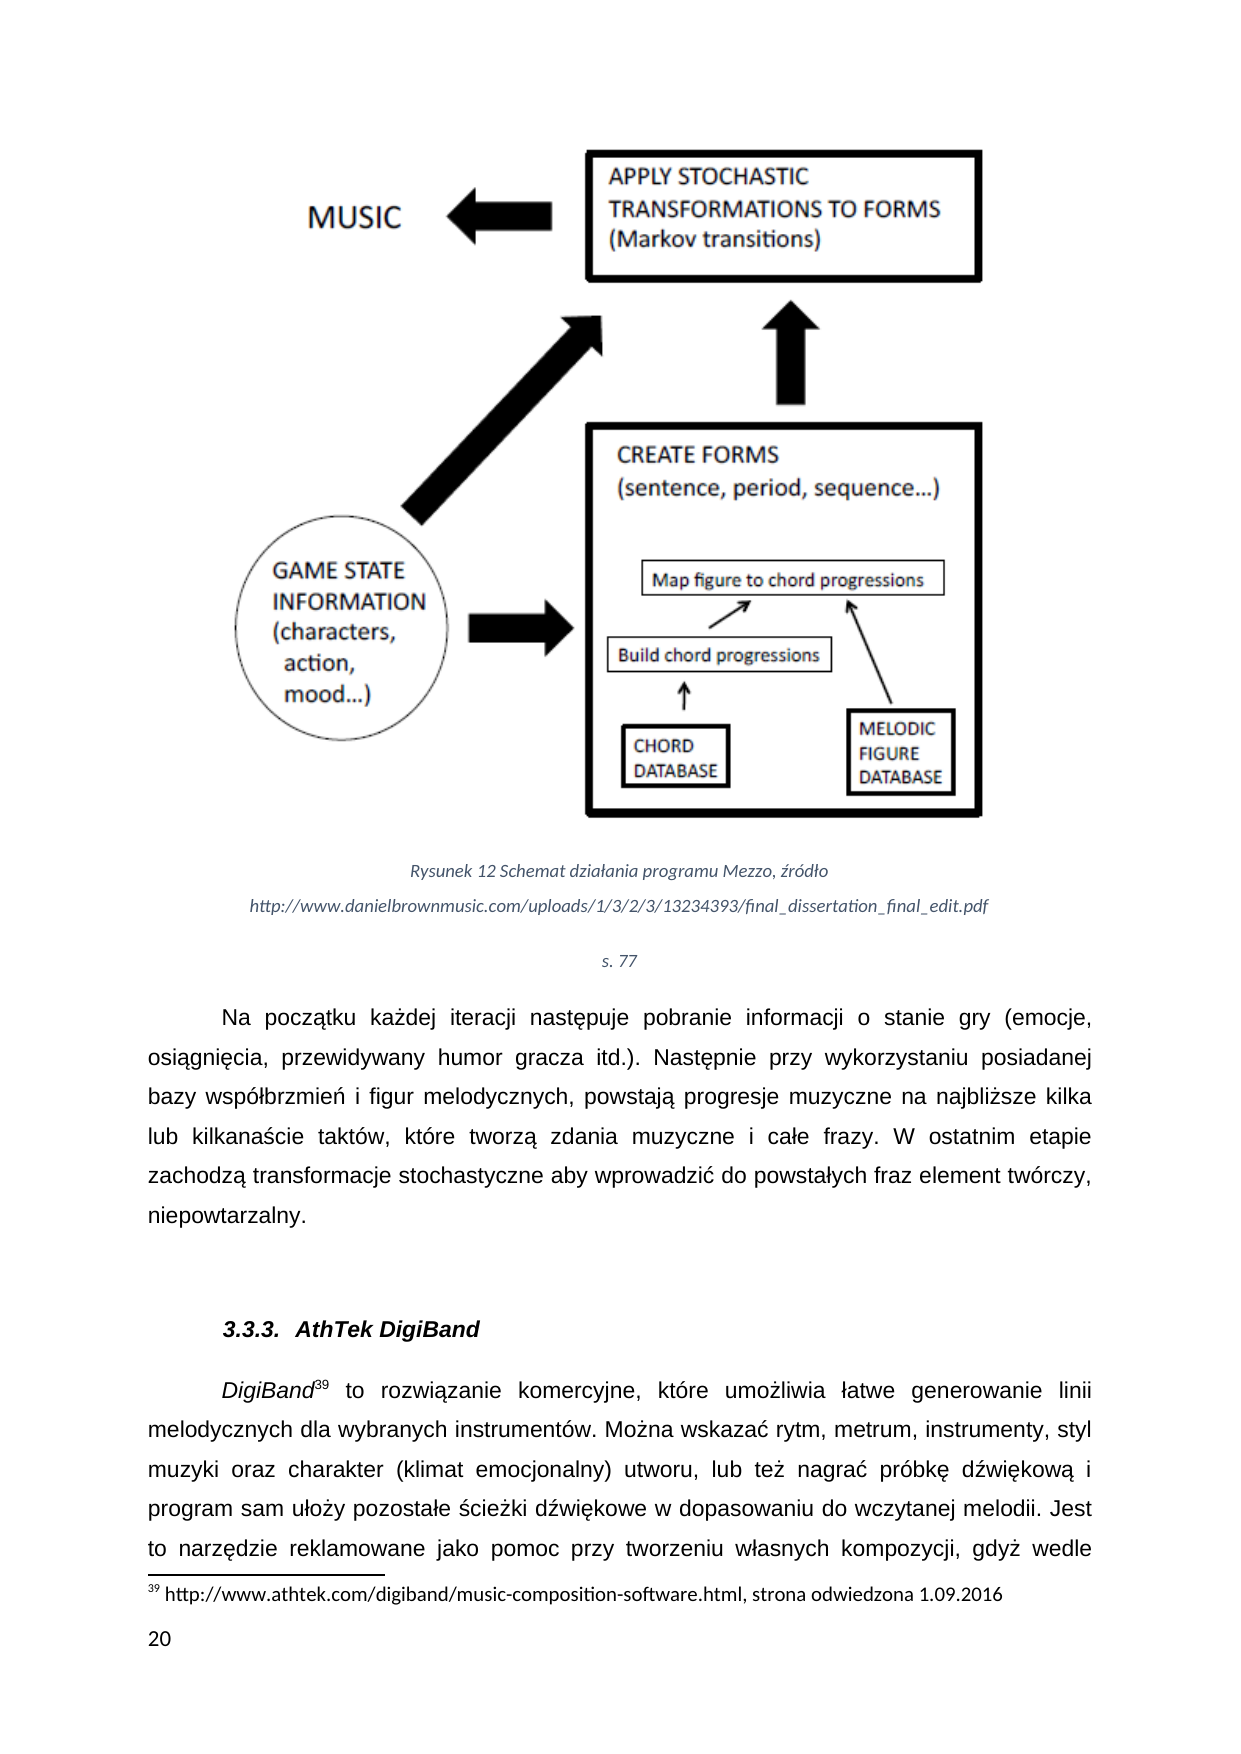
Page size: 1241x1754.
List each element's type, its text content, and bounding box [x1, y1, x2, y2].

picture [221, 147, 992, 829]
subtitle AthTek DigiBand [223, 1316, 1093, 1343]
text s. 77 [148, 949, 1093, 972]
text Na początku każdej iteracji następuje pobranie informacji o stanie gry (emocje, osiągnięcia, przewidywany humor gracza itd.). Następnie przy wykorzystaniu posiadanej bazy współbrzmień i figur melodycznych, powstają progresje muzyczne na najbliższe kilka lub kilkanaście taktów, które tworzą zdania muzyczne i całe frazy. W ostatnim etapie zachodzą transformacje stochastyczne aby wprowadzić do powstałych fraz element twórczy, niepowtarzalny. [148, 1004, 1093, 1228]
